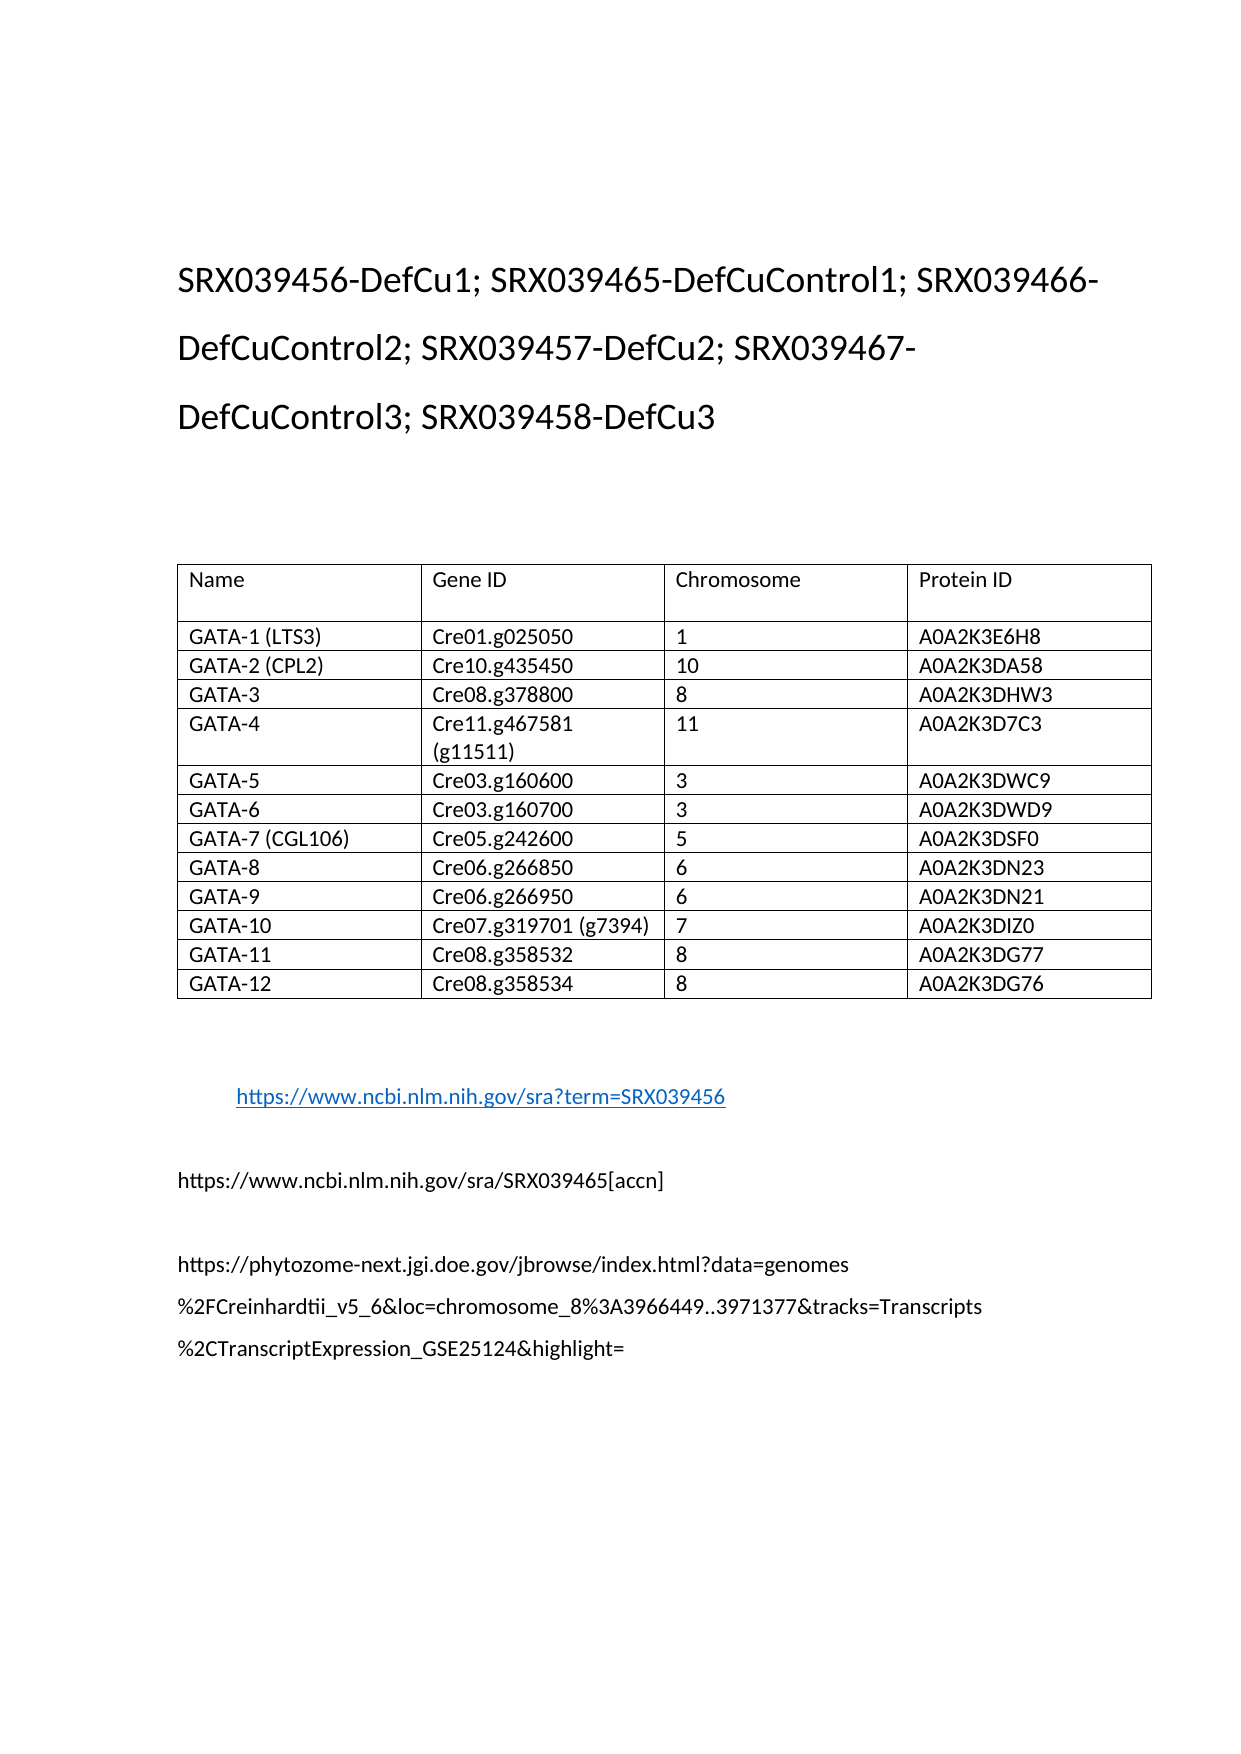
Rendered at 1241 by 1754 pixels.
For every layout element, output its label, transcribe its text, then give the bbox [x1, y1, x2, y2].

table_cell GATA-2 (CPL2) [178, 651, 421, 679]
text https://www.ncbi.nlm.nih.gov/sra?term=SRX039456 https://www.ncbi.nlm.nih.gov/sra/SRX039465[accn] https://phytozome-next.jgi.doe.gov/jbrowse/index.html?data=genomes%2FCreinhardtii_v5_6&loc=chromosome_8%3A3966449..3971377&tracks=Transcripts%2CTranscriptExpression_GSE25124&highlight= [177, 1082, 1152, 1362]
table_cell Cre06.g266850 [422, 853, 664, 881]
table_cell GATA-8 [178, 853, 421, 881]
table_cell Cre08.g358534 [422, 970, 664, 997]
table_cell GATA-10 [178, 911, 421, 939]
table_cell GATA-12 [178, 970, 421, 997]
table_cell A0A2K3E6H8 [908, 622, 1151, 650]
table_cell A0A2K3DIZ0 [908, 911, 1151, 939]
table_cell 8 [665, 940, 907, 968]
table_cell A0A2K3DN23 [908, 853, 1151, 881]
table_cell 7 [665, 911, 907, 939]
table_cell GATA-4 [178, 709, 421, 765]
table_cell A0A2K3DSF0 [908, 824, 1151, 852]
table_cell GATA-6 [178, 795, 421, 823]
table_cell A0A2K3DWD9 [908, 795, 1151, 823]
table_cell 6 [665, 882, 907, 910]
table_cell Cre03.g160600 [422, 766, 664, 794]
table_cell GATA-5 [178, 766, 421, 794]
table_cell 6 [665, 853, 907, 881]
table_header Protein ID [908, 565, 1151, 621]
table_cell A0A2K3D7C3 [908, 709, 1151, 765]
table_cell 5 [665, 824, 907, 852]
table_header Namе [178, 565, 421, 621]
table_cell Cre10.g435450 [422, 651, 664, 679]
table_cell 8 [665, 680, 907, 708]
table_cell 8 [665, 970, 907, 997]
table_cell A0A2K3DN21 [908, 882, 1151, 910]
text SRX039456-DefCu1; SRX039465-DefCuControl1; SRX039466-DefCuControl2; SRX039457-DefCu2; SRX039467-DefCuControl3; SRX039458-DefCu3 [177, 256, 1152, 550]
table_cell A0A2K3DA58 [908, 651, 1151, 679]
table_cell Cre11.g467581 (g11511) [422, 709, 664, 765]
table_cell Cre06.g266950 [422, 882, 664, 910]
table_cell GATA-1 (LTS3) [178, 622, 421, 650]
table_cell 10 [665, 651, 907, 679]
table_cell GATA-7 (CGL106) [178, 824, 421, 852]
table_cell 11 [665, 709, 907, 765]
table_cell Cre07.g319701 (g7394) [422, 911, 664, 939]
table_cell 3 [665, 795, 907, 823]
table_cell A0A2K3DHW3 [908, 680, 1151, 708]
table_cell Cre08.g358532 [422, 940, 664, 968]
table_cell Cre01.g025050 [422, 622, 664, 650]
table_header Chromosome [665, 565, 907, 621]
table_cell Cre05.g242600 [422, 824, 664, 852]
table_header Gene ID [422, 565, 664, 621]
table_cell GATA-11 [178, 940, 421, 968]
table_cell A0A2K3DG76 [908, 970, 1151, 997]
table_cell GATA-3 [178, 680, 421, 708]
table_cell GATA-9 [178, 882, 421, 910]
table_cell Cre08.g378800 [422, 680, 664, 708]
table_cell A0A2K3DG77 [908, 940, 1151, 968]
table_cell Cre03.g160700 [422, 795, 664, 823]
table_cell 1 [665, 622, 907, 650]
table_cell A0A2K3DWC9 [908, 766, 1151, 794]
table_cell 3 [665, 766, 907, 794]
